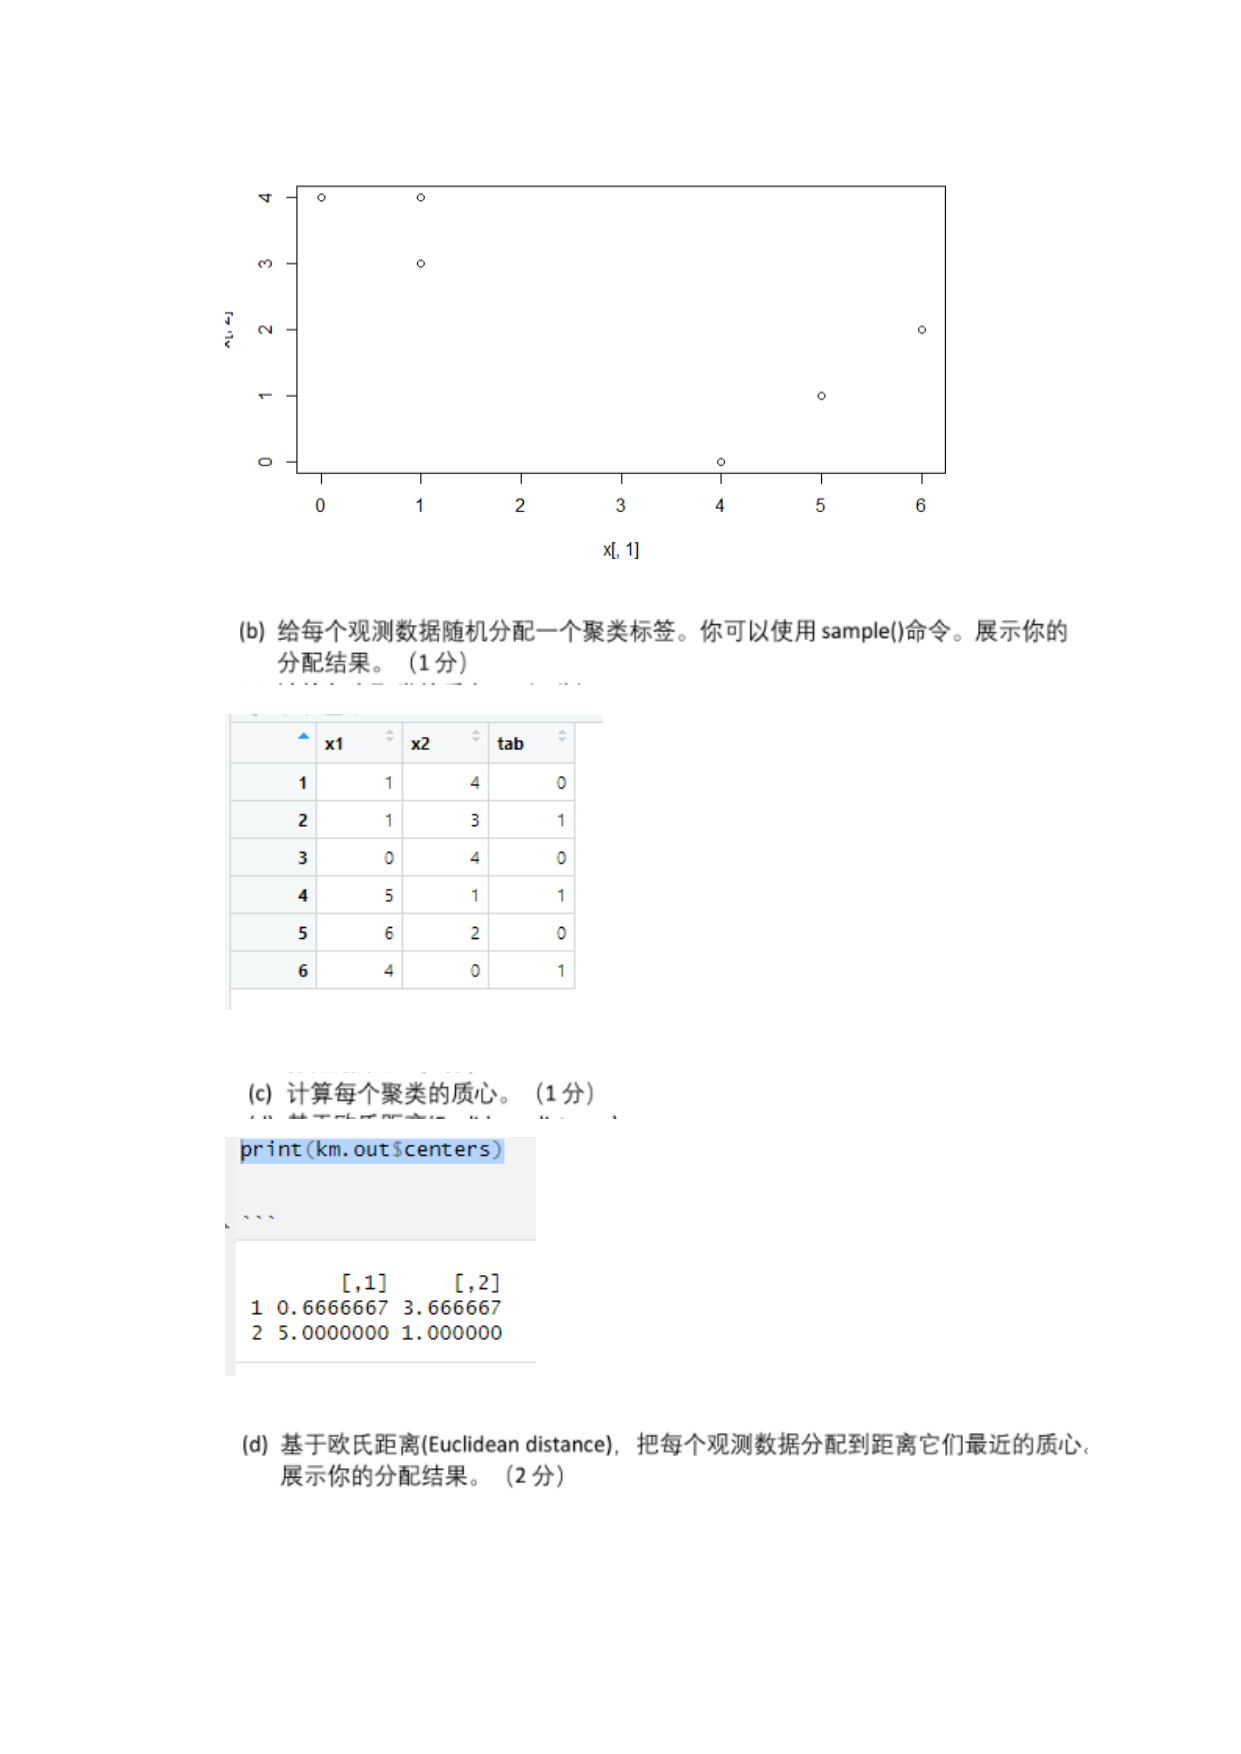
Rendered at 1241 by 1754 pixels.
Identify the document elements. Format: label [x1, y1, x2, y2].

picture [225, 1429, 1088, 1491]
picture [225, 162, 984, 587]
picture [225, 714, 604, 1010]
picture [225, 617, 1074, 685]
picture [225, 1072, 638, 1119]
picture [225, 1137, 536, 1376]
